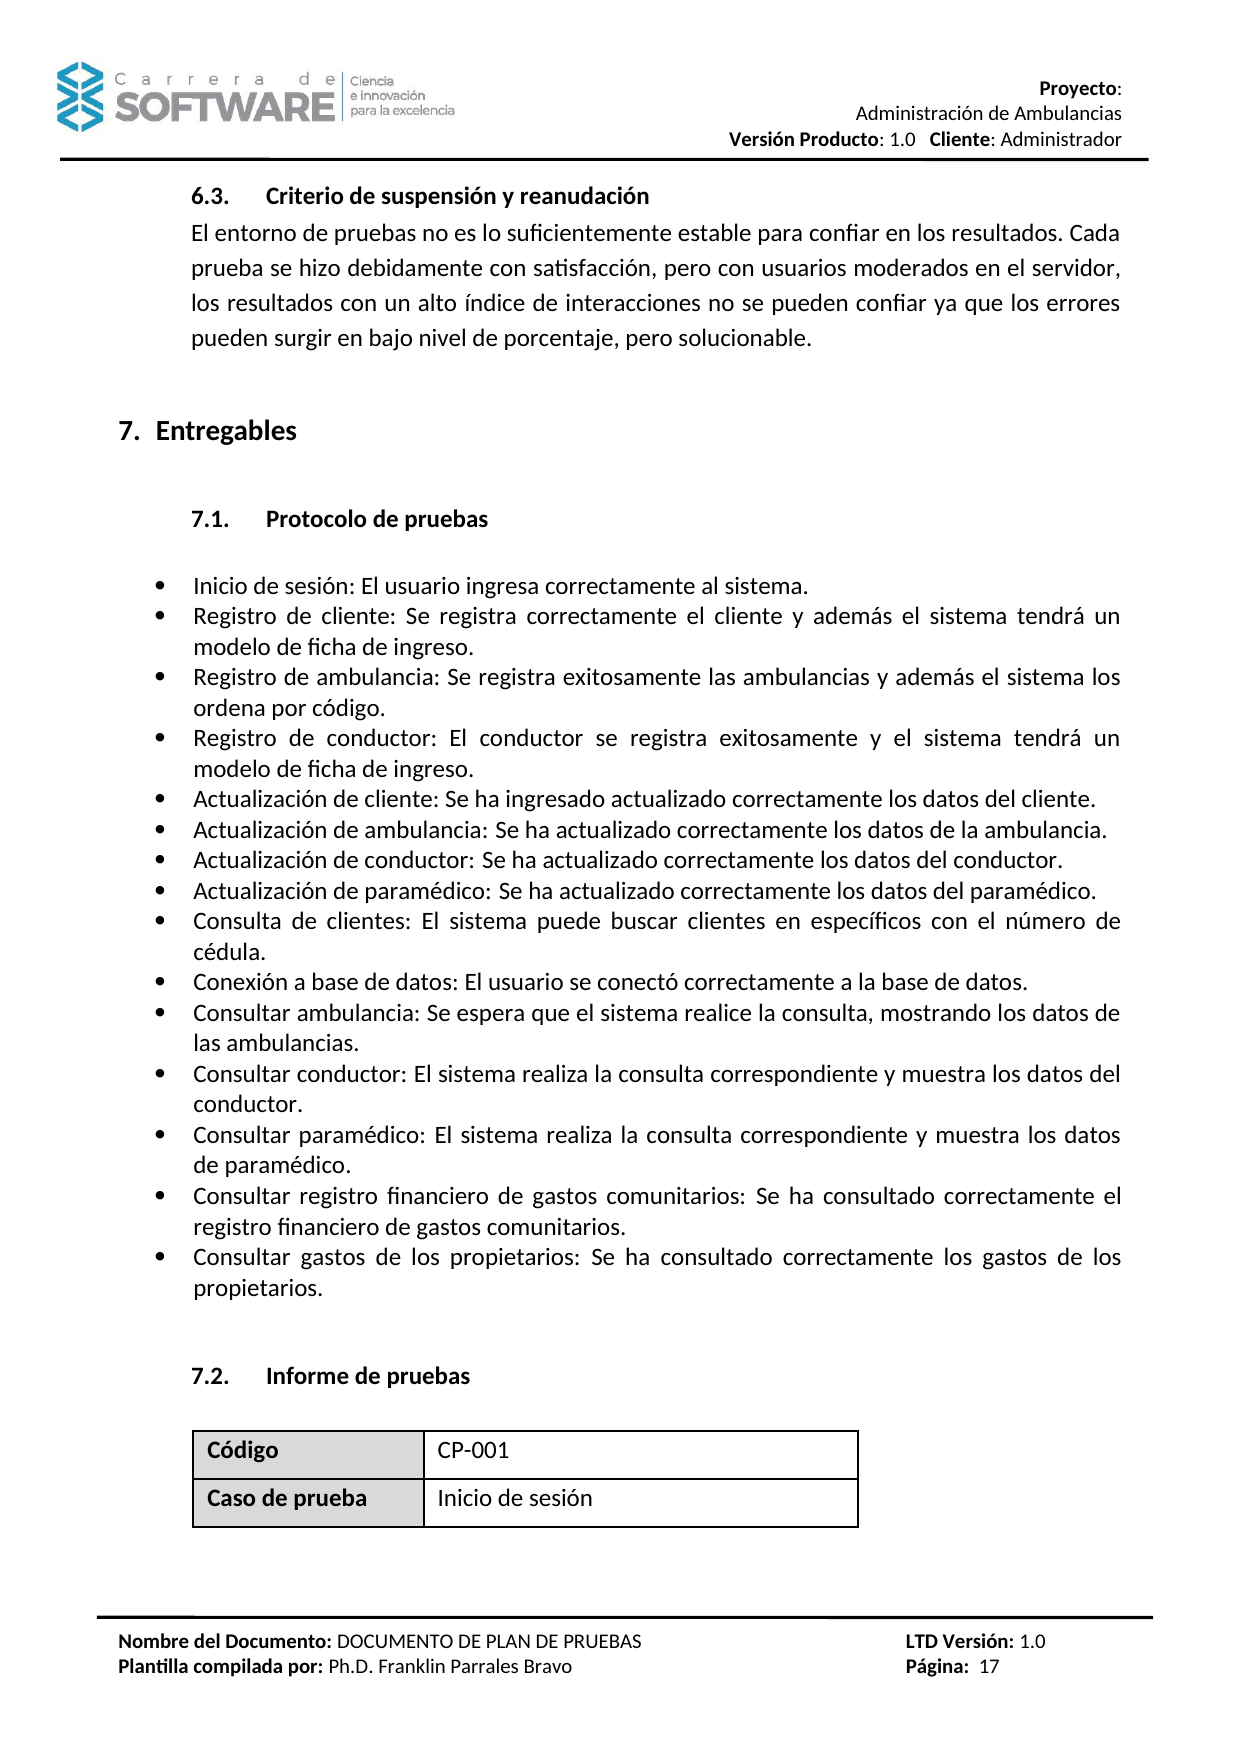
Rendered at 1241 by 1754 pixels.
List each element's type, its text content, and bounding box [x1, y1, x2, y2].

list Registro de conductor: El conductor se registra exitosamente y el sistema tendrá un modelo de ficha de ingreso. [156, 722, 1122, 783]
list Consultar registro financiero de gastos comunitarios: Se ha consultado correctamente el registro financiero de gastos comunitarios. [156, 1180, 1122, 1241]
table_cell Caso de prueba [194, 1480, 423, 1526]
picture [46, 46, 461, 154]
list Consultar gastos de los propietarios: Se ha consultado correctamente los gastos de los propietarios. [156, 1241, 1122, 1302]
list Inicio de sesión: El usuario ingresa correctamente al sistema. [156, 570, 1122, 600]
table_header Código [194, 1432, 423, 1478]
list Consultar conductor: El sistema realiza la consulta correspondiente y muestra los datos del conductor. [156, 1058, 1122, 1119]
list Conexión a base de datos: El usuario se conectó correctamente a la base de datos. [156, 967, 1122, 997]
list Consultar ambulancia: Se espera que el sistema realice la consulta, mostrando los datos de las ambulancias. [156, 997, 1122, 1058]
text El entorno de pruebas no es lo suficientemente estable para confiar en los resultados. Cada prueba se hizo debidamente con satisfacción, pero con usuarios moderados en el servidor, los resultados con un alto índice de interacciones no se pueden confiar ya que los errores pueden surgir en bajo nivel de porcentaje, pero solucionable. [191, 217, 1122, 352]
subtitle Criterio de suspensión y reanudación [191, 180, 1122, 211]
subtitle Entregables [118, 412, 1122, 448]
list Actualización de ambulancia: Se ha actualizado correctamente los datos de la ambulancia. [156, 814, 1122, 844]
list Registro de ambulancia: Se registra exitosamente las ambulancias y además el sistema los ordena por código. [156, 661, 1122, 722]
subtitle Informe de pruebas [191, 1360, 1122, 1391]
subtitle Protocolo de pruebas [191, 503, 1122, 533]
list Consultar paramédico: El sistema realiza la consulta correspondiente y muestra los datos de paramédico. [156, 1119, 1122, 1180]
list Actualización de cliente: Se ha ingresado actualizado correctamente los datos del cliente. [156, 783, 1122, 814]
table_header CP-001 [425, 1432, 857, 1478]
table_cell Inicio de sesión [425, 1480, 857, 1526]
list Consulta de clientes: El sistema puede buscar clientes en específicos con el número de cédula. [156, 906, 1122, 967]
list Registro de cliente: Se registra correctamente el cliente y además el sistema tendrá un modelo de ficha de ingreso. [156, 600, 1122, 661]
list Actualización de paramédico: Se ha actualizado correctamente los datos del paramédico. [156, 875, 1122, 906]
list Actualización de conductor: Se ha actualizado correctamente los datos del conductor. [156, 844, 1122, 875]
